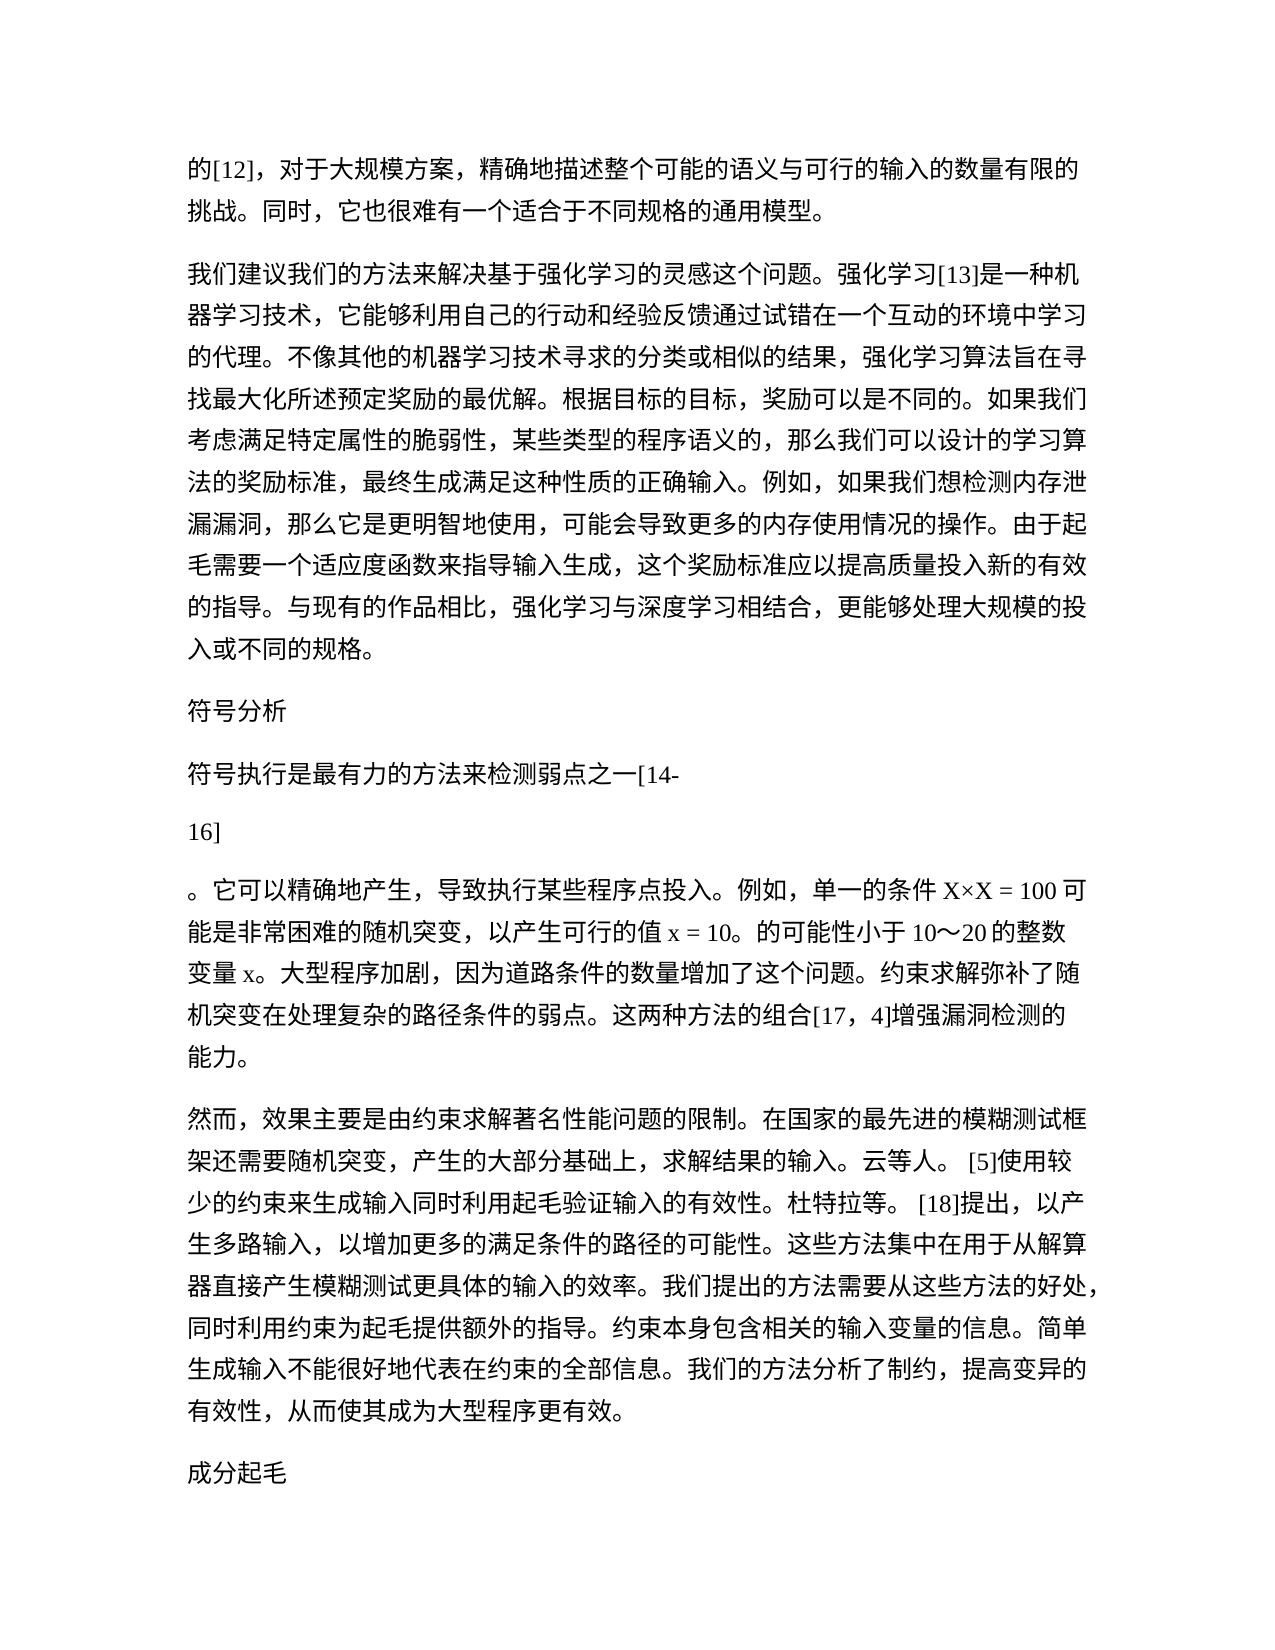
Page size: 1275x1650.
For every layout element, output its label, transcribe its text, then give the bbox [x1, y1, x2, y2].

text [187, 150, 1087, 228]
text 16] [187, 817, 1087, 845]
text 。它可以精确地产生，导致执行某些程序点投入。例如，单一的条件X×X = 100可能是非常困难的随机突变，以产生可行的值x = 10。的可能性小于10〜20的整数变量x。大型程序加剧，因为道路条件的数量增加了这个问题。约束求解弥补了随机突变在处理复杂的路径条件的弱点。这两种方法的组合[17，4]增强漏洞检测的能力。 [187, 871, 1087, 1073]
text 我们建议我们的方法来解决基于强化学习的灵感这个问题。强化学习[13]是一种机器学习技术，它能够利用自己的行动和经验反馈通过试错在一个互动的环境中学习的代理。不像其他的机器学习技术寻求的分类或相似的结果，强化学习算法旨在寻找最大化所述预定奖励的最优解。根据目标的目标，奖励可以是不同的。如果我们考虑满足特定属性的脆弱性，某些类型的程序语义的，那么我们可以设计的学习算法的奖励标准，最终生成满足这种性质的正确输入。例如，如果我们想检测内存泄漏漏洞，那么它是更明智地使用，可能会导致更多的内存使用情况的操作。由于起毛需要一个适应度函数来指导输入生成，这个奖励标准应以提高质量投入新的有效的指导。与现有的作品相比，强化学习与深度学习相结合，更能够处理大规模的投入或不同的规格。 [187, 254, 1087, 665]
text 然而，效果主要是由约束求解著名性能问题的限制。在国家的最先进的模糊测试框架还需要随机突变，产生的大部分基础上，求解结果的输入。云等人。 [5]使用较少的约束来生成输入同时利用起毛验证输入的有效性。杜特拉等。 [18]提出，以产生多路输入，以增加更多的满足条件的路径的可能性。这些方法集中在用于从解算器直接产生模糊测试更具体的输入的效率。我们提出的方法需要从这些方法的好处，同时利用约束为起毛提供额外的指导。约束本身包含相关的输入变量的信息。简单生成输入不能很好地代表在约束的全部信息。我们的方法分析了制约，提高变异的有效性，从而使其成为大型程序更有效。 [187, 1100, 1087, 1428]
text 成分起毛 [187, 1454, 1087, 1490]
text 符号执行是最有力的方法来检测弱点之一[14- [187, 754, 1087, 790]
text 符号分析 [187, 692, 1087, 728]
